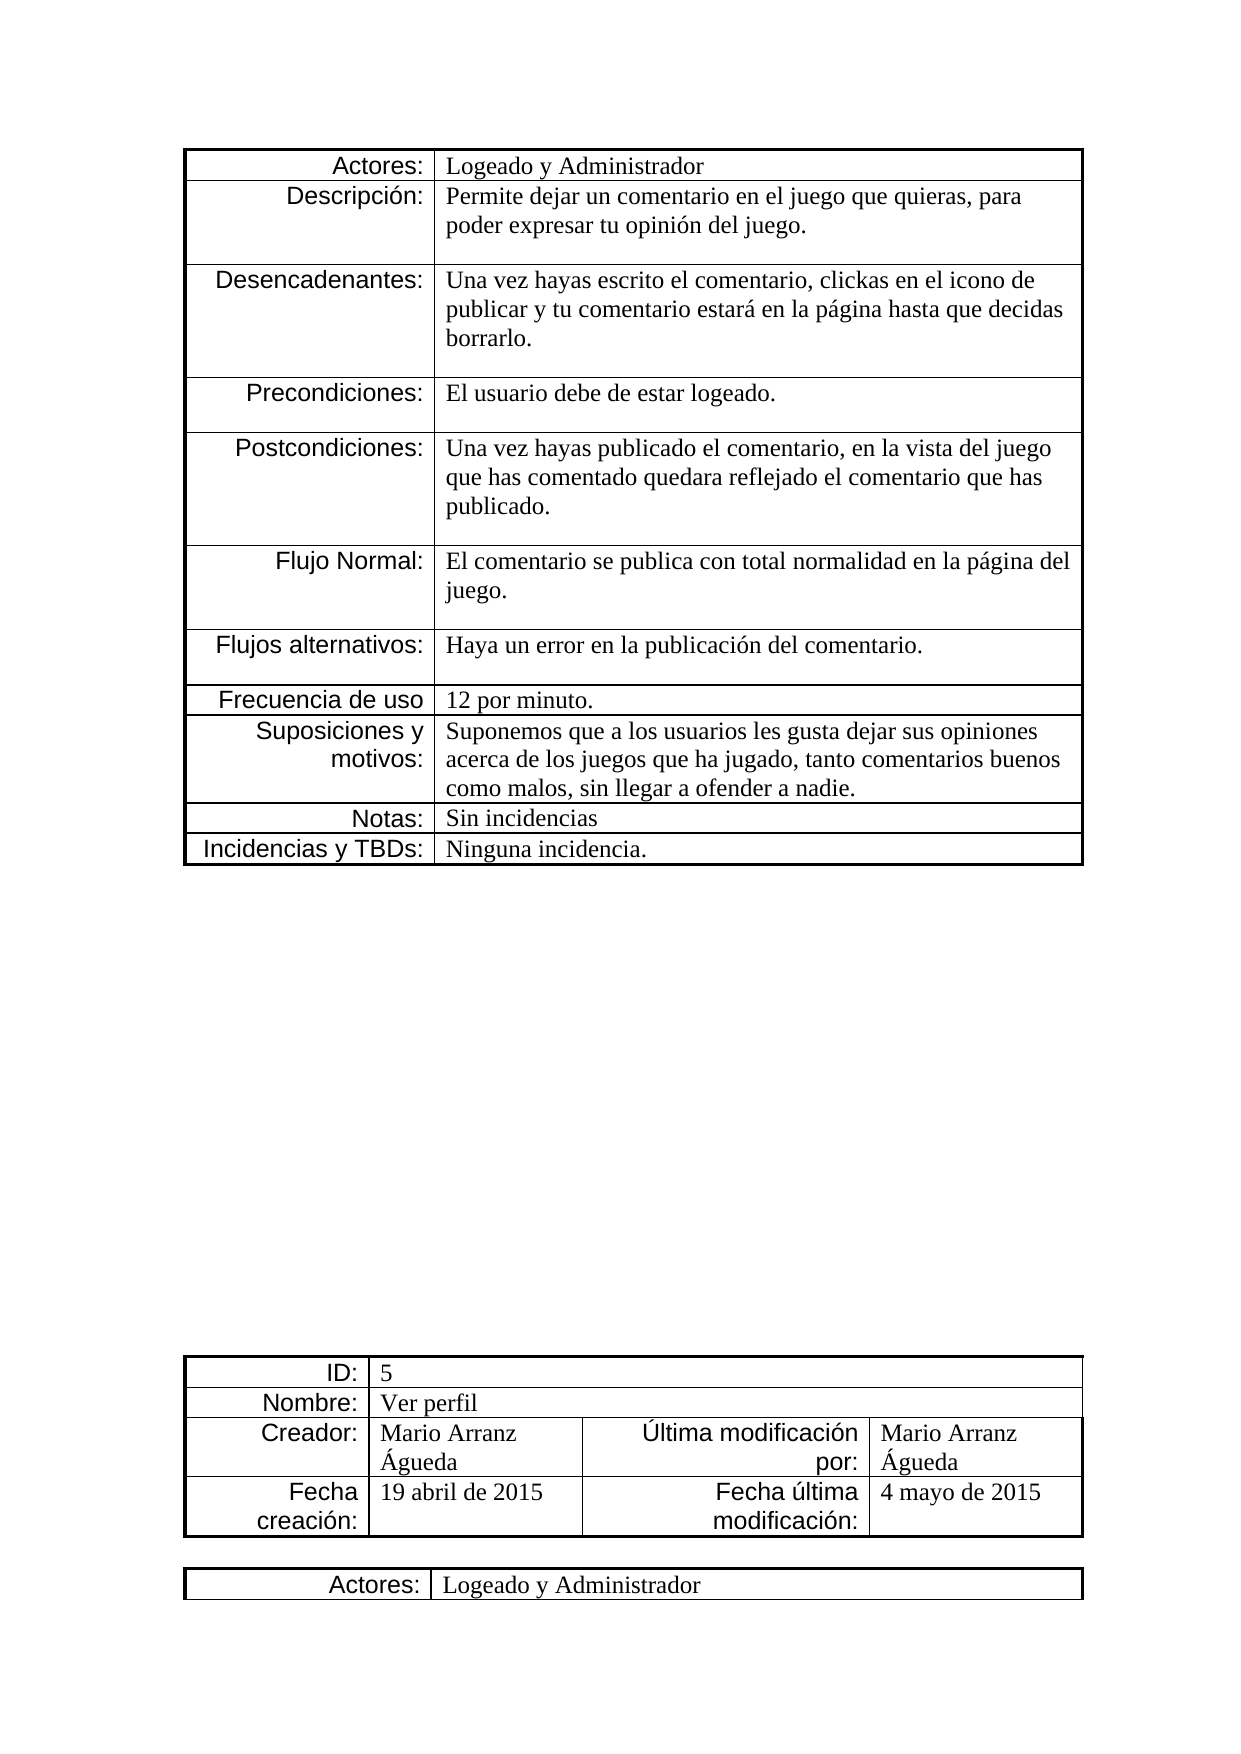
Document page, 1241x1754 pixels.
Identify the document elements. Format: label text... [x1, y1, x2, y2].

table_cell Flujo Normal: [187, 546, 434, 628]
table_header Actores: [187, 151, 434, 179]
table_cell El comentario se publica con total normalidad en la página del juego. [435, 546, 1081, 628]
table_cell Precondiciones: [187, 378, 434, 432]
table_cell Nombre: [187, 1388, 368, 1417]
table_header Logeado y Administrador [432, 1570, 1081, 1598]
table_cell Flujos alternativos: [187, 630, 434, 684]
table_cell Mario Arranz Águeda [870, 1418, 1081, 1476]
table_cell Última modificación por: [583, 1418, 869, 1476]
table_header Actores: [187, 1570, 430, 1598]
table_cell Incidencias y TBDs: [187, 834, 434, 863]
table_cell Creador: [187, 1418, 368, 1476]
table_cell Descripción: [187, 181, 434, 263]
table_cell Notas: [187, 804, 434, 832]
table_cell Suposiciones y motivos: [187, 716, 434, 802]
table_cell Mario Arranz Águeda [370, 1418, 582, 1476]
table_cell Desencadenantes: [187, 265, 434, 376]
table_cell Fecha creación: [187, 1477, 368, 1535]
table_cell Postcondiciones: [187, 433, 434, 544]
table_cell Ninguna incidencia. [435, 834, 1081, 863]
table_cell Una vez hayas escrito el comentario, clickas en el icono de publicar y tu comentario estará en la página hasta que decidas borrarlo. [435, 265, 1081, 376]
table_cell 12 por minuto. [435, 686, 1081, 714]
table_cell 4 mayo de 2015 [870, 1477, 1081, 1535]
table_header ID: [187, 1358, 368, 1386]
table_cell Frecuencia de uso [187, 686, 434, 714]
table_cell Una vez hayas publicado el comentario, en la vista del juego que has comentado quedara reflejado el comentario que has publicado. [435, 433, 1081, 544]
table_header Logeado y Administrador [435, 151, 1081, 179]
table_cell 19 abril de 2015 [370, 1477, 582, 1535]
table_cell Suponemos que a los usuarios les gusta dejar sus opiniones acerca de los juegos que ha jugado, tanto comentarios buenos como malos, sin llegar a ofender a nadie. [435, 716, 1081, 802]
table_cell Fecha última modificación: [583, 1477, 869, 1535]
table_cell Ver perfil [370, 1388, 1082, 1417]
table_cell Sin incidencias [435, 804, 1081, 832]
table_cell Haya un error en la publicación del comentario. [435, 630, 1081, 684]
table_header 5 [370, 1358, 1082, 1386]
table_cell El usuario debe de estar logeado. [435, 378, 1081, 432]
table_cell Permite dejar un comentario en el juego que quieras, para poder expresar tu opinión del juego. [435, 181, 1081, 263]
